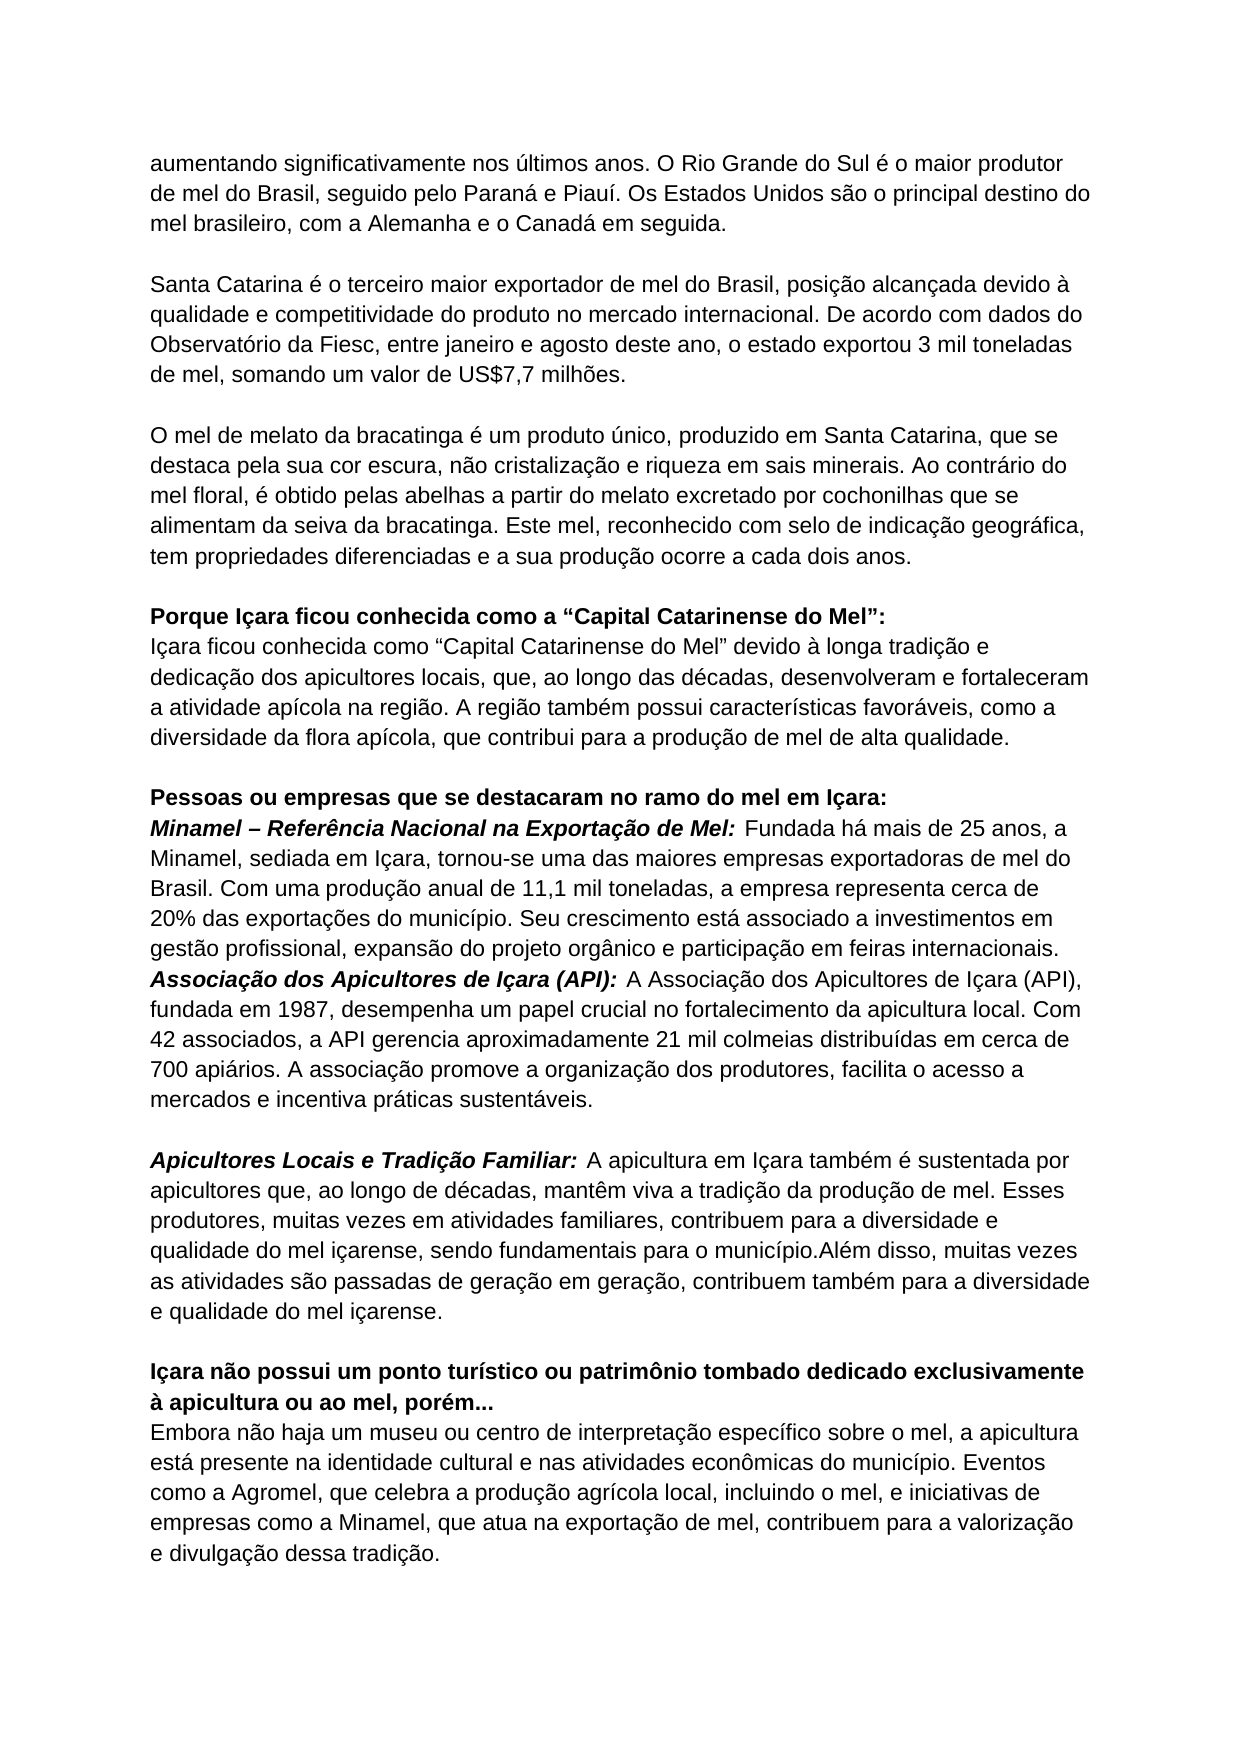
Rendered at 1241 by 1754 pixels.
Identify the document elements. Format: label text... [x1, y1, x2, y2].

text Içara não possui um ponto turístico ou patrimônio tombado dedicado exclusivamente à apicultura ou ao mel, porém... [150, 1358, 1090, 1415]
text O mel de melato da bracatinga é um produto único, produzido em Santa Catarina, que se destaca pela sua cor escura, não cristalização e riqueza em sais minerais. Ao contrário do mel floral, é obtido pelas abelhas a partir do melato excretado por cochonilhas que se alimentam da seiva da bracatinga. Este mel, reconhecido com selo de indicação geográfica, tem propriedades diferenciadas e a sua produção ocorre a cada dois anos. [150, 422, 1090, 569]
text Pessoas ou empresas que se destacaram no ramo do mel em Içara: [150, 784, 1090, 811]
text Apicultores Locais e Tradição Familiar: A apicultura em Içara também é sustentada por apicultores que, ao longo de décadas, mantêm viva a tradição da produção de mel. Esses produtores, muitas vezes em atividades familiares, contribuem para a diversidade e qualidade do mel içarense, sendo fundamentais para o município.Além disso, muitas vezes as atividades são passadas de geração em geração, contribuem também para a diversidade e qualidade do mel içarense. [150, 1147, 1090, 1324]
text Santa Catarina é o terceiro maior exportador de mel do Brasil, posição alcançada devido à qualidade e competitividade do produto no mercado internacional. De acordo com dados do Observatório da Fiesc, entre janeiro e agosto deste ano, o estado exportou 3 mil toneladas de mel, somando um valor de US$7,7 milhões. [150, 271, 1090, 388]
text Içara ficou conhecida como “Capital Catarinense do Mel” devido à longa tradição e dedicação dos apicultores locais, que, ao longo das décadas, desenvolveram e fortaleceram a atividade apícola na região. A região também possui características favoráveis, como a diversidade da flora apícola, que contribui para a produção de mel de alta qualidade. [150, 633, 1090, 750]
text Associação dos Apicultores de Içara (API): A Associação dos Apicultores de Içara (API), fundada em 1987, desempenha um papel crucial no fortalecimento da apicultura local. Com 42 associados, a API gerencia aproximadamente 21 mil colmeias distribuídas em cerca de 700 apiários. A associação promove a organização dos produtores, facilita o acesso a mercados e incentiva práticas sustentáveis. [150, 966, 1090, 1113]
text Minamel – Referência Nacional na Exportação de Mel: Fundada há mais de 25 anos, a Minamel, sediada em Içara, tornou-se uma das maiores empresas exportadoras de mel do Brasil. Com uma produção anual de 11,1 mil toneladas, a empresa representa cerca de 20% das exportações do município. Seu crescimento está associado a investimentos em gestão profissional, expansão do projeto orgânico e participação em feiras internacionais. [150, 814, 1090, 962]
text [150, 150, 1090, 237]
text Porque Içara ficou conhecida como a “Capital Catarinense do Mel”: [150, 603, 1090, 629]
text Embora não haja um museu ou centro de interpretação específico sobre o mel, a apicultura está presente na identidade cultural e nas atividades econômicas do município. Eventos como a Agromel, que celebra a produção agrícola local, incluindo o mel, e iniciativas de empresas como a Minamel, que atua na exportação de mel, contribuem para a valorização e divulgação dessa tradição. [150, 1419, 1090, 1566]
